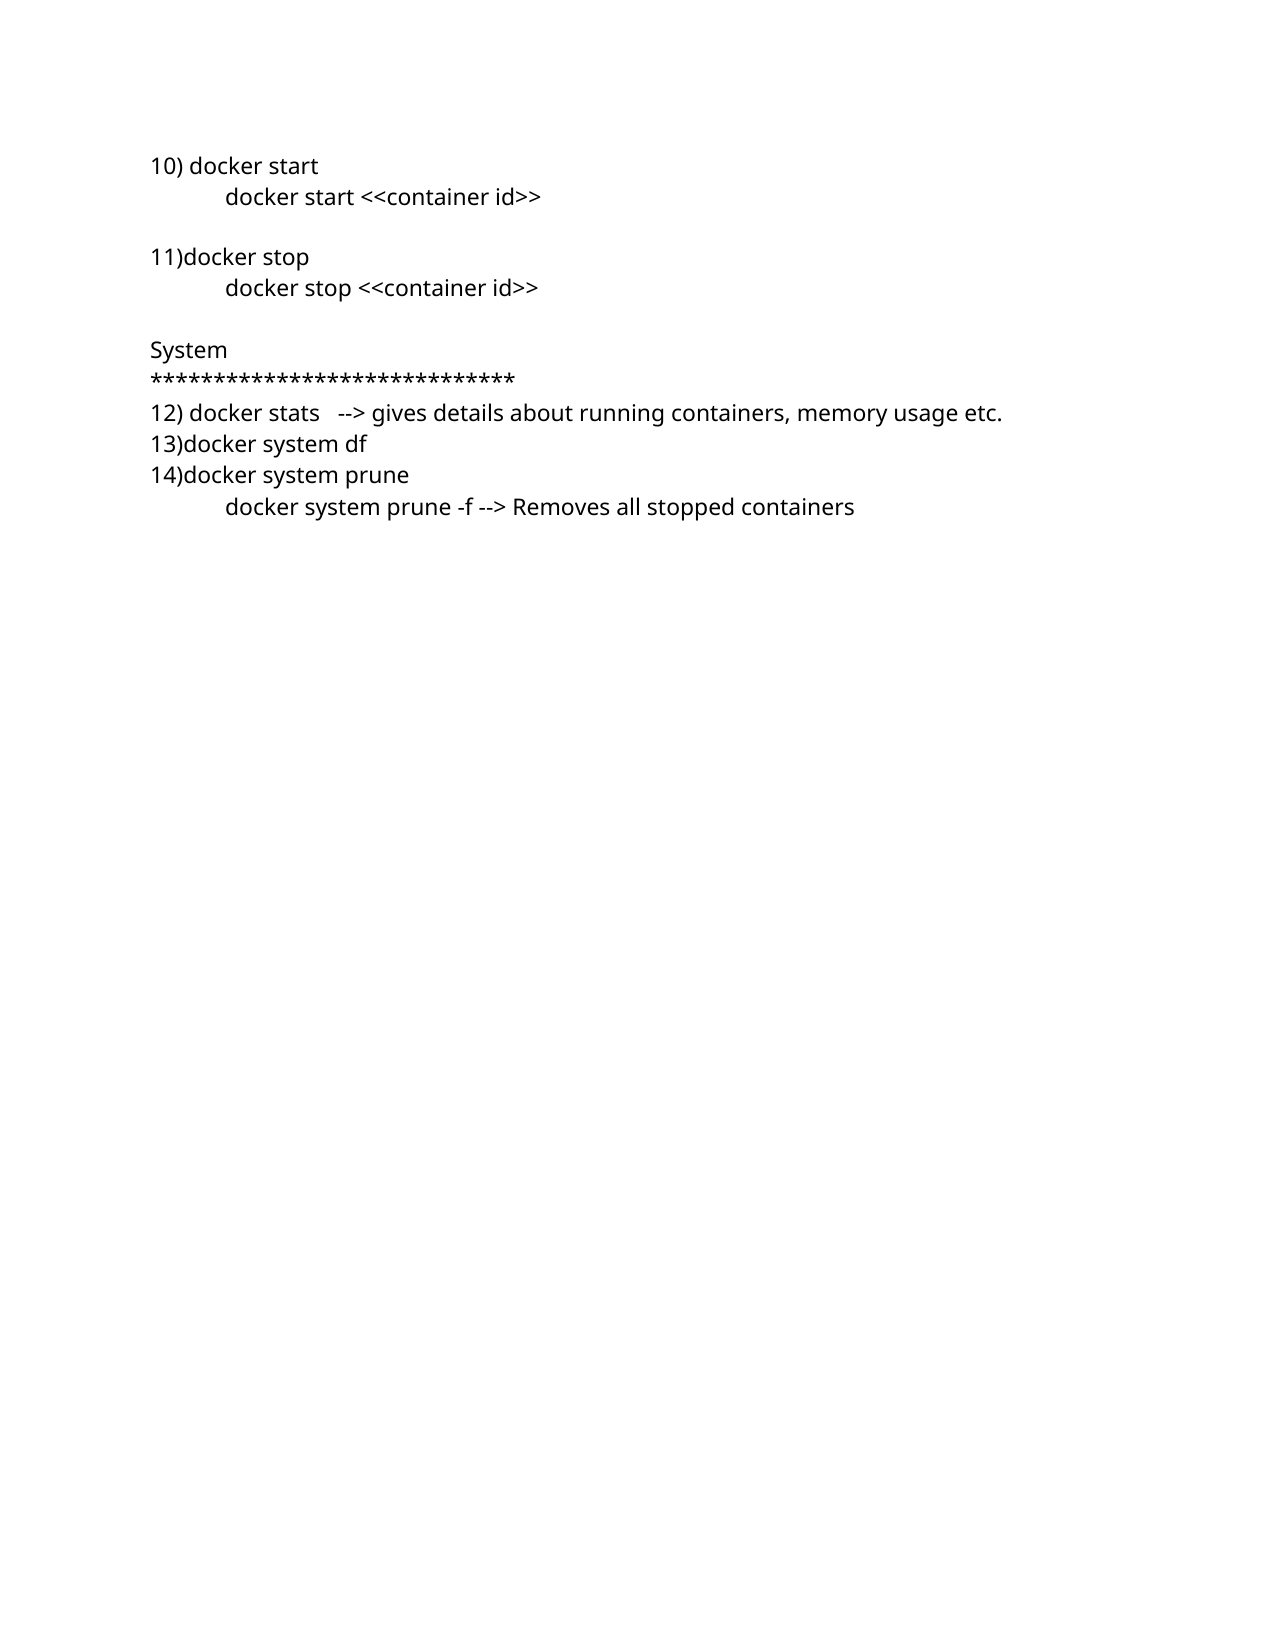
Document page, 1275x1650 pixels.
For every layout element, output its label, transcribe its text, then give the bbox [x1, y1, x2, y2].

text 12) docker stats --> gives details about running containers, memory usage etc. [150, 397, 1125, 428]
text System [150, 334, 1125, 366]
text 14)docker system prune [150, 459, 1125, 491]
text docker stop <<container id>> [150, 272, 1125, 303]
text docker start <<container id>> [150, 181, 1125, 212]
text 10) docker start [150, 150, 1125, 181]
text 13)docker system df [150, 428, 1125, 459]
text 11)docker stop [150, 241, 1125, 272]
text docker system prune -f --> Removes all stopped containers [150, 491, 1125, 522]
text ***************************** [150, 366, 1125, 397]
